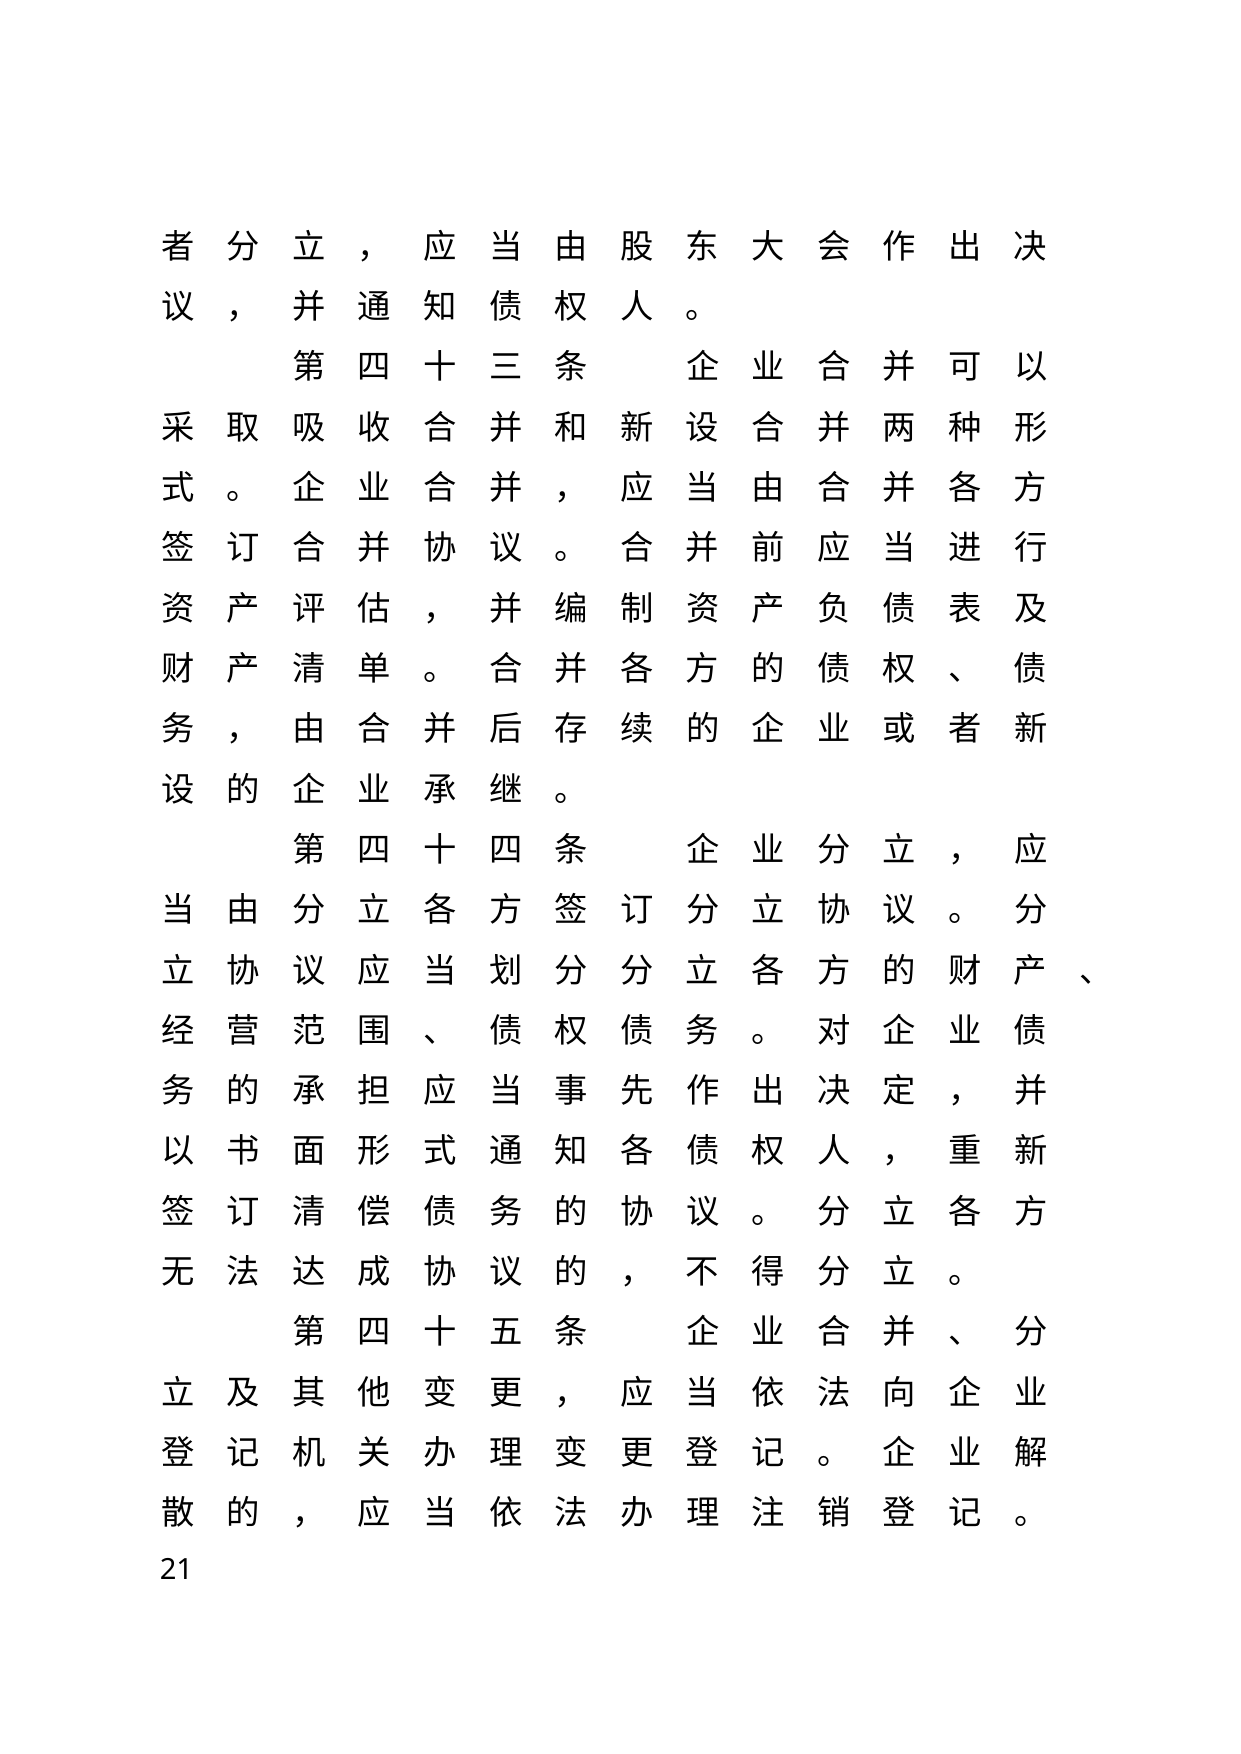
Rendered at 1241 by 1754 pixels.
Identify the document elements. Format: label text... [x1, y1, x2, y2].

text 第四十三条 企业合并可以采取吸收合并和新设合并两种形式。企业合并，应当由合并各方签订合并协议。合并前应当进行资产评估，并编制资产负债表及财产清单。合并各方的债权、债务，由合并后存续的企业或者新设的企业承继。 [161, 334, 1079, 817]
text 第四十五条 企业合并、分立及其他变更，应当依法向企业登记机关办理变更登记。企业解散的，应当依法办理注销登记。 [161, 1299, 1079, 1540]
text 第四十四条 企业分立，应当由分立各方签订分立协议。分立协议应当划分分立各方的财产、经营范围、债权债务。对企业债务的承担应当事先作出决定，并以书面形式通知各债权人，重新签订清偿债务的协议。分立各方无法达成协议的，不得分立。 [161, 817, 1079, 1299]
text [161, 213, 1079, 334]
